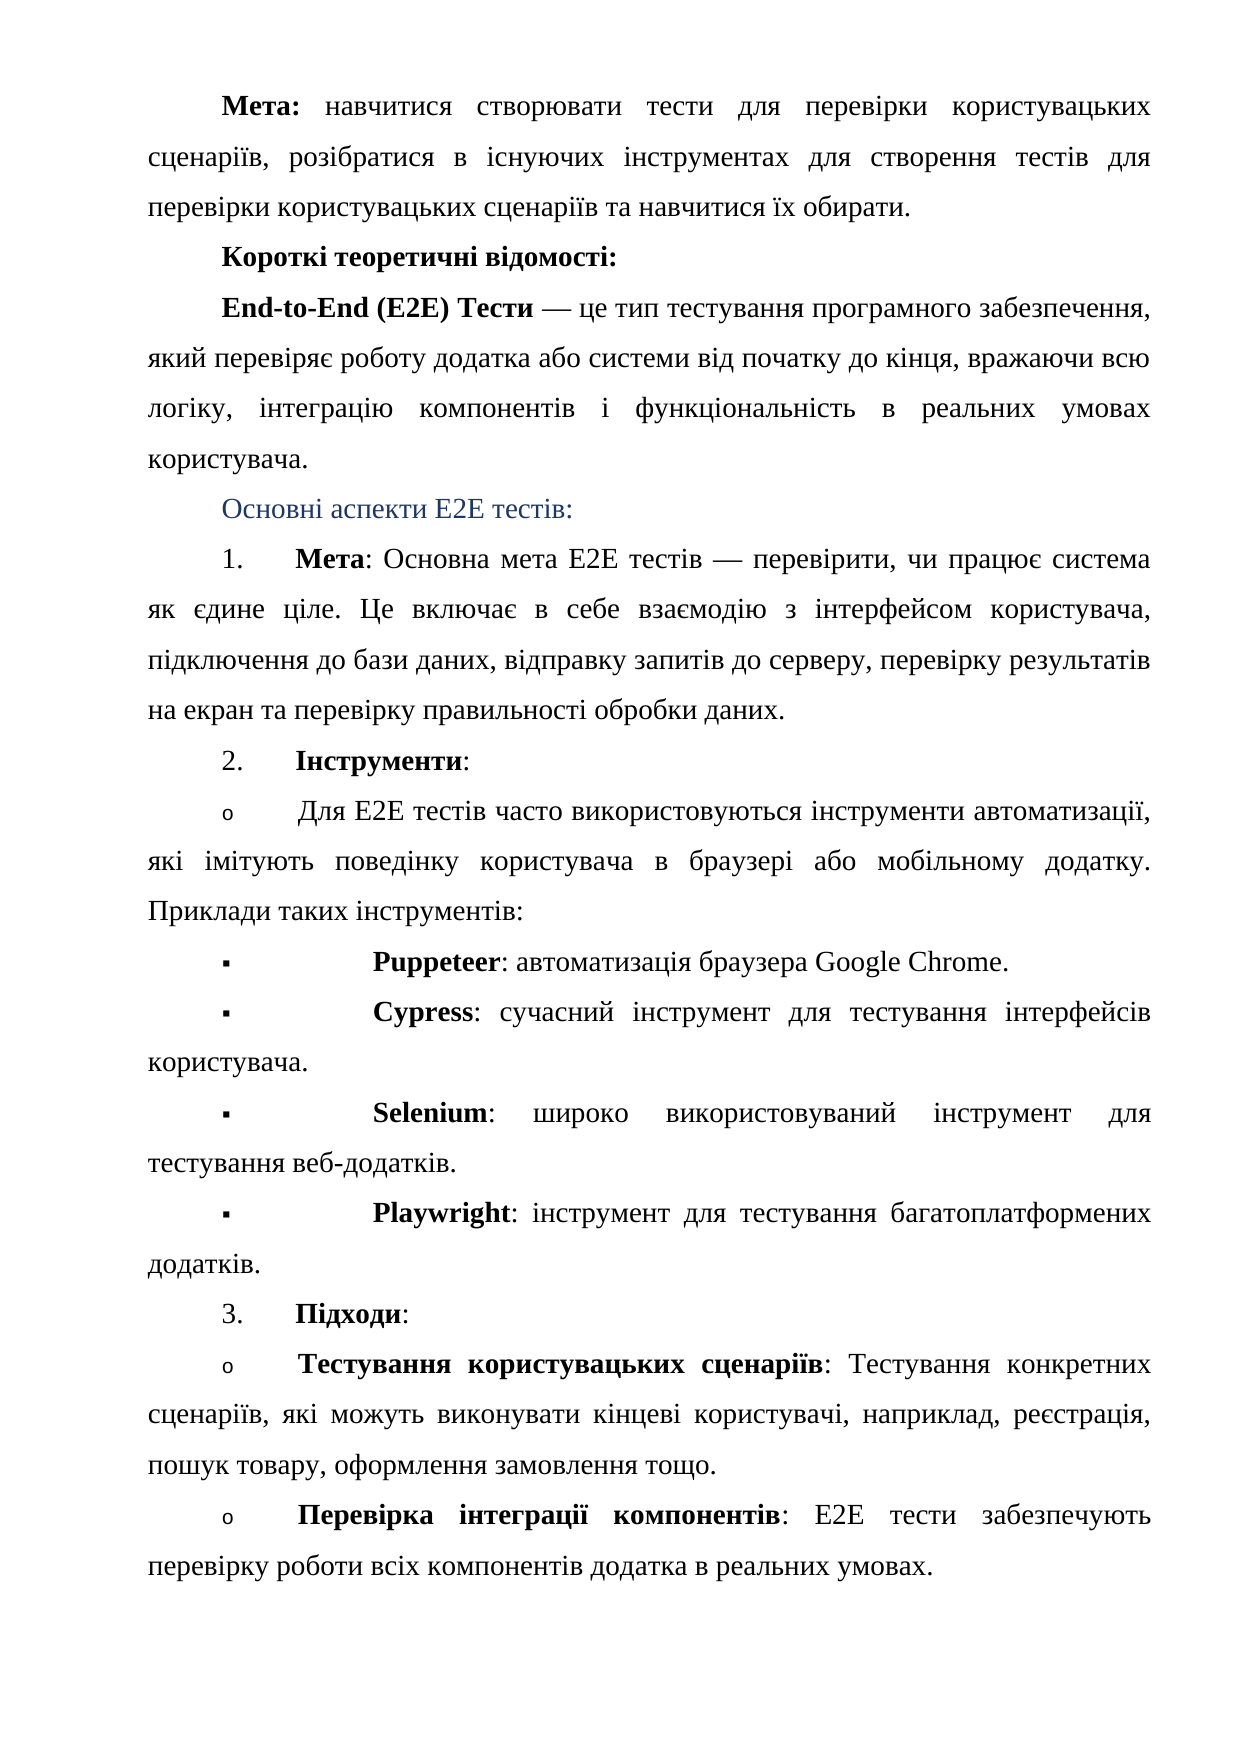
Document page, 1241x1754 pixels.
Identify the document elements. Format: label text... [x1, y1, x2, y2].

text Мета: навчитися створювати тести для перевірки користувацьких сценаріїв, розібратися в існуючих інструментах для створення тестів для перевірки користувацьких сценаріїв та навчитися їх обирати. [148, 88, 1152, 223]
list Перевірка інтеграції компонентів: E2E тести забезпечують перевірку роботи всіх компонентів додатка в реальних умовах. [148, 1497, 1152, 1581]
list Selenium: широко використовуваний інструмент для тестування веб-додатків. [148, 1095, 1152, 1179]
list Puppeteer: автоматизація браузера Google Chrome. [148, 944, 1152, 977]
list Тестування користувацьких сценаріїв: Тестування конкретних сценаріїв, які можуть виконувати кінцеві користувачі, наприклад, реєстрація, пошук товару, оформлення замовлення тощо. [148, 1346, 1152, 1481]
list Для E2E тестів часто використовуються інструменти автоматизації, які імітують поведінку користувача в браузері або мобільному додатку. Приклади таких інструментів: [148, 793, 1152, 927]
subtitle Основні аспекти E2E тестів: [148, 491, 1152, 524]
list Підходи: [148, 1296, 1152, 1329]
text End-to-End (E2E) Тести — це тип тестування програмного забезпечення, який перевіряє роботу додатка або системи від початку до кінця, вражаючи всю логіку, інтеграцію компонентів і функціональність в реальних умовах користувача. [148, 290, 1152, 474]
list Мета: Основна мета E2E тестів — перевірити, чи працює система як єдине ціле. Це включає в себе взаємодію з інтерфейсом користувача, підключення до бази даних, відправку запитів до серверу, перевірку результатів на екран та перевірку правильності обробки даних. [148, 541, 1152, 726]
text Короткі теоретичні відомості: [148, 239, 1152, 273]
list Інструменти: [148, 743, 1152, 776]
list Cypress: сучасний інструмент для тестування інтерфейсів користувача. [148, 994, 1152, 1078]
list Playwright: інструмент для тестування багатоплатформених додатків. [148, 1195, 1152, 1279]
